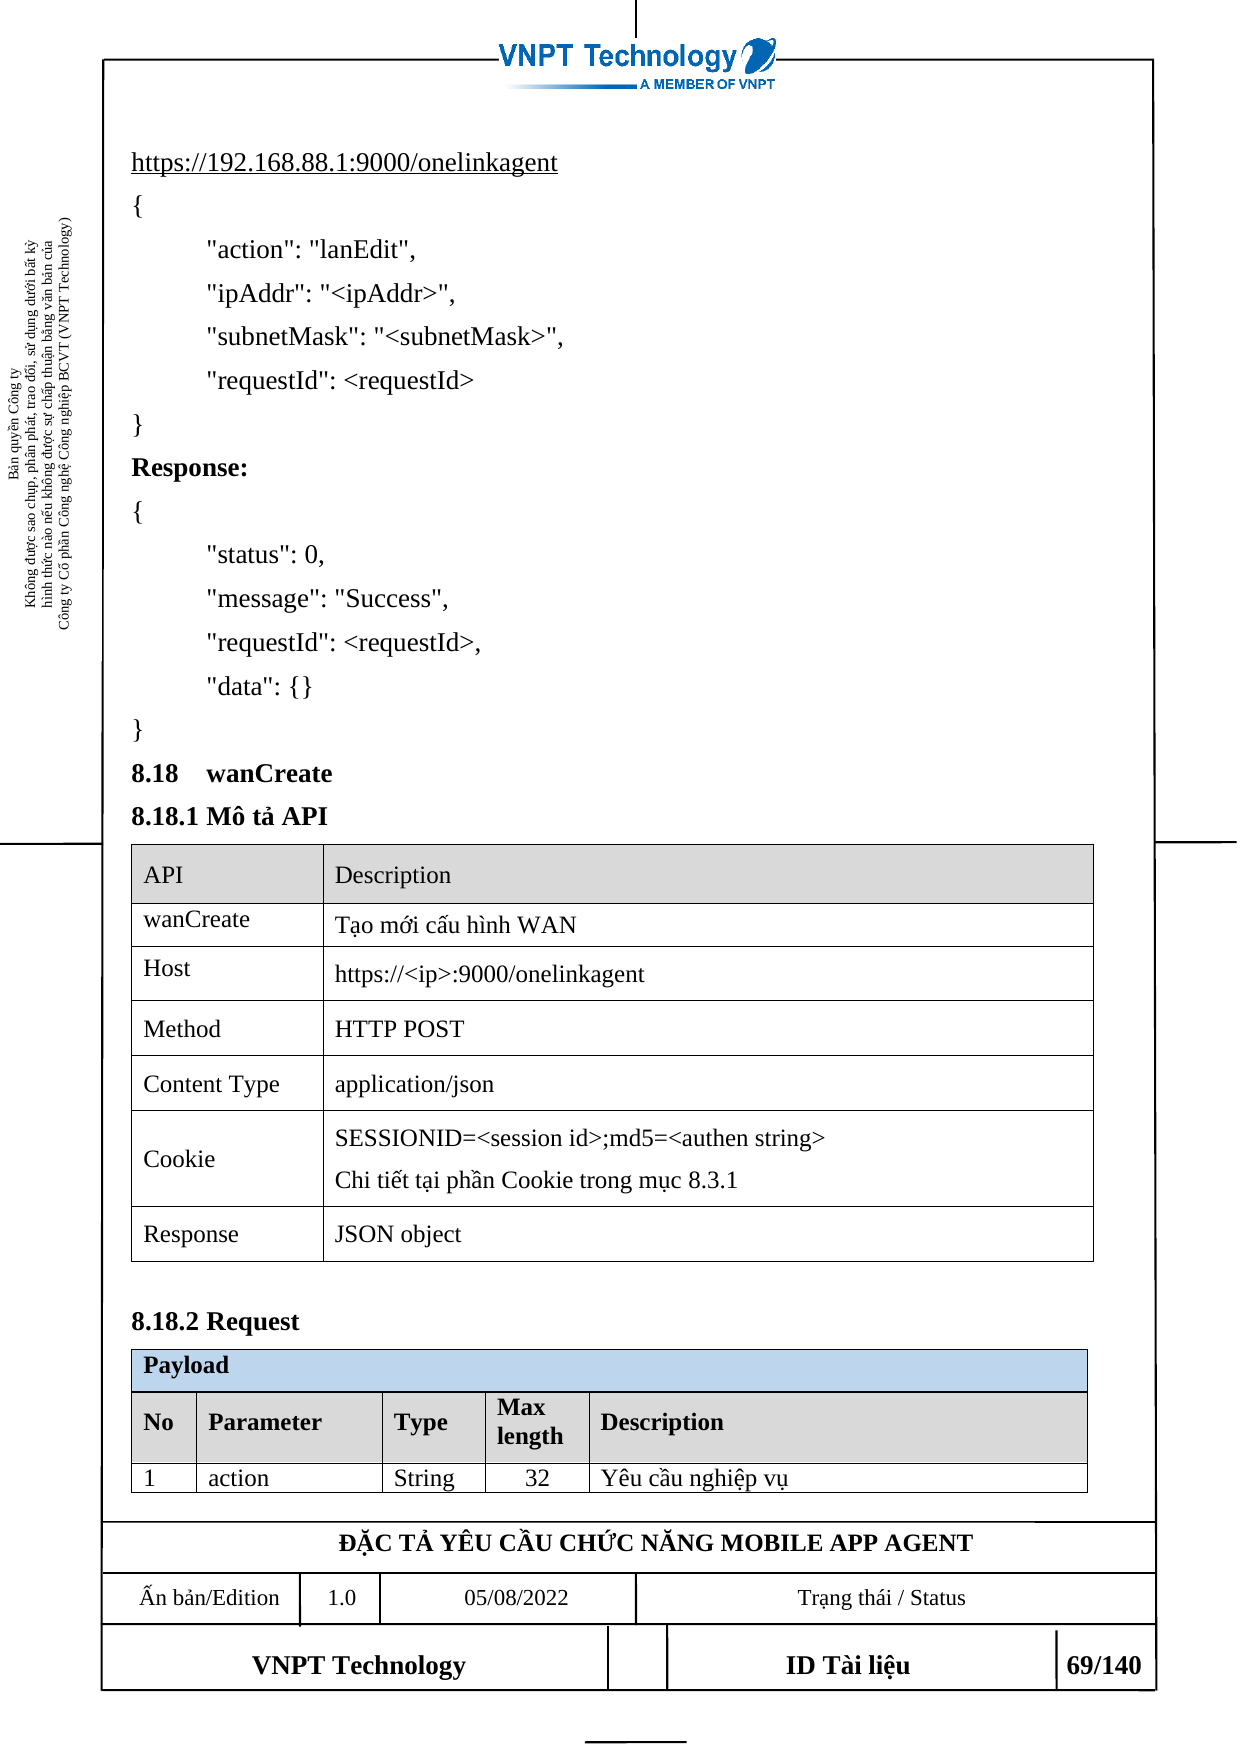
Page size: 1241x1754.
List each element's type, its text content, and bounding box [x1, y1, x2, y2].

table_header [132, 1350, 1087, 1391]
subtitle Request [131, 1305, 1093, 1337]
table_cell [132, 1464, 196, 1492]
subtitle Mô tả API [131, 801, 1093, 832]
text { [131, 189, 1093, 221]
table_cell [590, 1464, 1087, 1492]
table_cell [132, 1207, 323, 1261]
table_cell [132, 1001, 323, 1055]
text "ipAddr": "<ipAddr>", [131, 277, 1093, 308]
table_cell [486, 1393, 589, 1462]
text https://192.168.88.1:9000/onelinkagent [131, 146, 1093, 177]
text "requestId": <requestId> [131, 364, 1093, 395]
text "action": "lanEdit", [131, 233, 1093, 264]
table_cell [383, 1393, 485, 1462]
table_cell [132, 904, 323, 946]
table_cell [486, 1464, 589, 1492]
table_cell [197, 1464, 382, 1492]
picture [498, 38, 776, 89]
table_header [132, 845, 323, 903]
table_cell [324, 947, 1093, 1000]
text } [131, 408, 1093, 439]
text "data": {} [131, 669, 1093, 701]
text } [131, 713, 1093, 744]
text "subnetMask": "<subnetMask>", [131, 320, 1093, 352]
text Response: [131, 451, 1093, 482]
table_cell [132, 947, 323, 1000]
text "status": 0, [131, 539, 1093, 570]
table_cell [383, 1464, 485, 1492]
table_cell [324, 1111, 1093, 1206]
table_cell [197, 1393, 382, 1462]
text { [131, 495, 1093, 526]
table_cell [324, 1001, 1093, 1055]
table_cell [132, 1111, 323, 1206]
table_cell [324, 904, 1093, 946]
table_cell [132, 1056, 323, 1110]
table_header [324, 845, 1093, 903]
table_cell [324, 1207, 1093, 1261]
text "message": "Success", [131, 582, 1093, 613]
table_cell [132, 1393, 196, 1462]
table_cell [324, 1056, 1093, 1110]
text "requestId": <requestId>, [131, 626, 1093, 657]
subtitle wanCreate [131, 757, 1093, 788]
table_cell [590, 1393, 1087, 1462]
